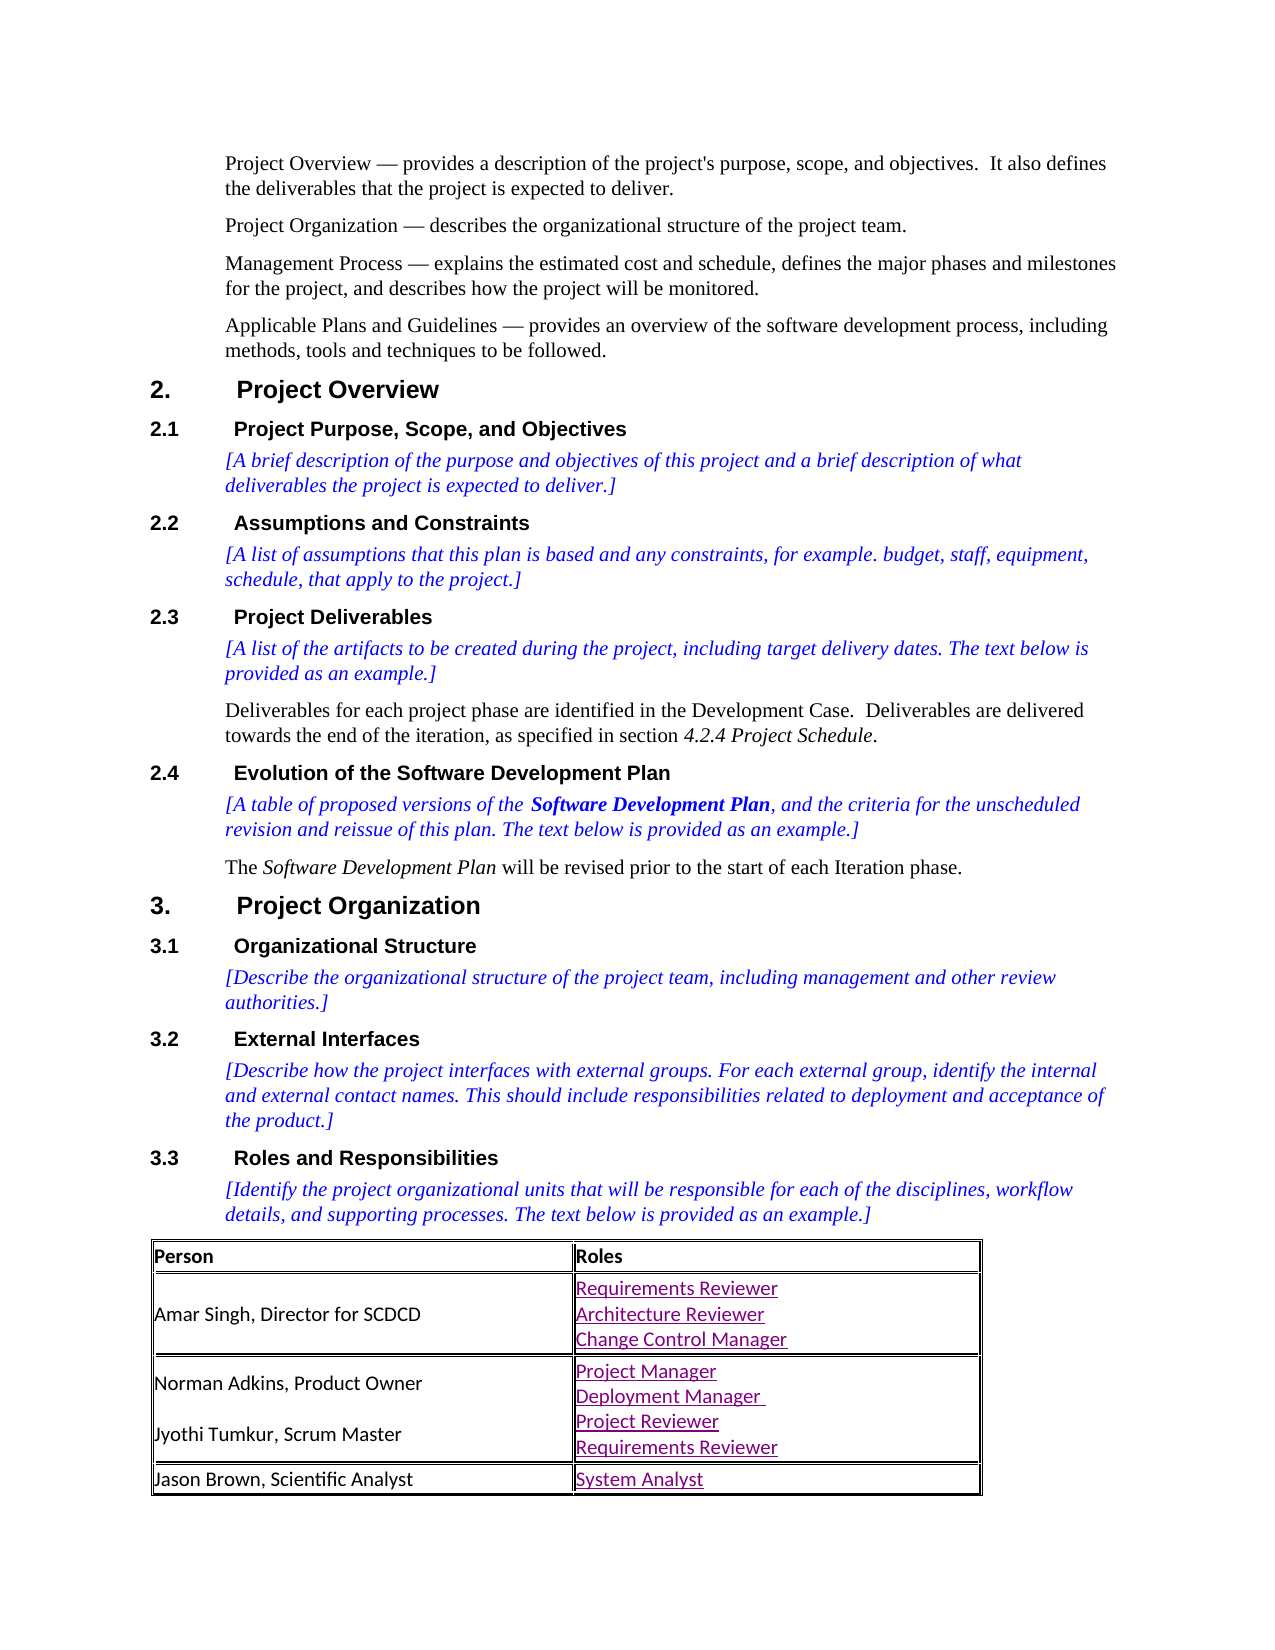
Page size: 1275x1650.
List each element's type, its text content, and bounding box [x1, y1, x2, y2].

table_header Person [152, 1240, 574, 1271]
text 2.3 Project Deliverables [150, 604, 1125, 629]
text [Describe how the project interfaces with external groups. For each external group, identify the internal and external contact names. This should include responsibilities related to deployment and acceptance of the product.] [225, 1057, 1125, 1132]
text [A brief description of the purpose and objectives of this project and a brief description of what deliverables the project is expected to deliver.] [225, 447, 1125, 497]
text Deliverables for each project phase are identified in the Development Case. Deliverables are delivered towards the end of the iteration, as specified in section 4.2.4 Project Schedule. [225, 697, 1125, 747]
text [A list of the artifacts to be created during the project, including target delivery dates. The text below is provided as an example.] [225, 635, 1125, 685]
table_cell Norman Adkins, Product Owner Jyothi Tumkur, Scrum Master [154, 1353, 572, 1461]
text Applicable Plans and Guidelines — provides an overview of the software development process, including methods, tools and techniques to be followed. [225, 312, 1125, 362]
table_header Roles [574, 1242, 979, 1271]
text Management Process — explains the estimated cost and schedule, defines the major phases and milestones for the project, and describes how the project will be monitored. [225, 250, 1125, 300]
text 3. Project Organization [150, 891, 1125, 920]
text 2.2 Assumptions and Constraints [150, 510, 1125, 535]
table_cell Project Manager Deployment Manager Project Reviewer Requirements Reviewer [576, 1353, 980, 1461]
text 3.3 Roles and Responsibilities [150, 1145, 1125, 1170]
text [Identify the project organizational units that will be responsible for each of the disciplines, workflow details, and supporting processes. The text below is provided as an example.] [225, 1176, 1125, 1226]
text Project Organization — describes the organizational structure of the project team. [225, 212, 1125, 237]
text [Describe the organizational structure of the project team, including management and other review authorities.] [225, 964, 1125, 1014]
text 2.4 Evolution of the Software Development Plan [150, 760, 1125, 785]
text [A list of assumptions that this plan is based and any constraints, for example. budget, staff, equipment, schedule, that apply to the project.] [225, 541, 1125, 591]
table_cell Requirements Reviewer Architecture Reviewer Change Control Manager [574, 1271, 981, 1353]
text 2.1 Project Purpose, Scope, and Objectives [150, 416, 1125, 441]
text The Software Development Plan will be revised prior to the start of each Iteration phase. [225, 854, 1125, 879]
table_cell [574, 1461, 980, 1493]
table_cell Amar Singh, Director for SCDCD [152, 1271, 574, 1353]
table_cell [154, 1461, 574, 1493]
text [A table of proposed versions of the Software Development Plan, and the criteria for the unscheduled revision and reissue of this plan. The text below is provided as an example.] [225, 791, 1125, 841]
text 3.2 External Interfaces [150, 1026, 1125, 1051]
text Project Overview — provides a description of the project's purpose, scope, and objectives. It also defines the deliverables that the project is expected to deliver. [225, 150, 1125, 200]
text 3.1 Organizational Structure [150, 932, 1125, 957]
text 2. Project Overview [150, 375, 1125, 404]
